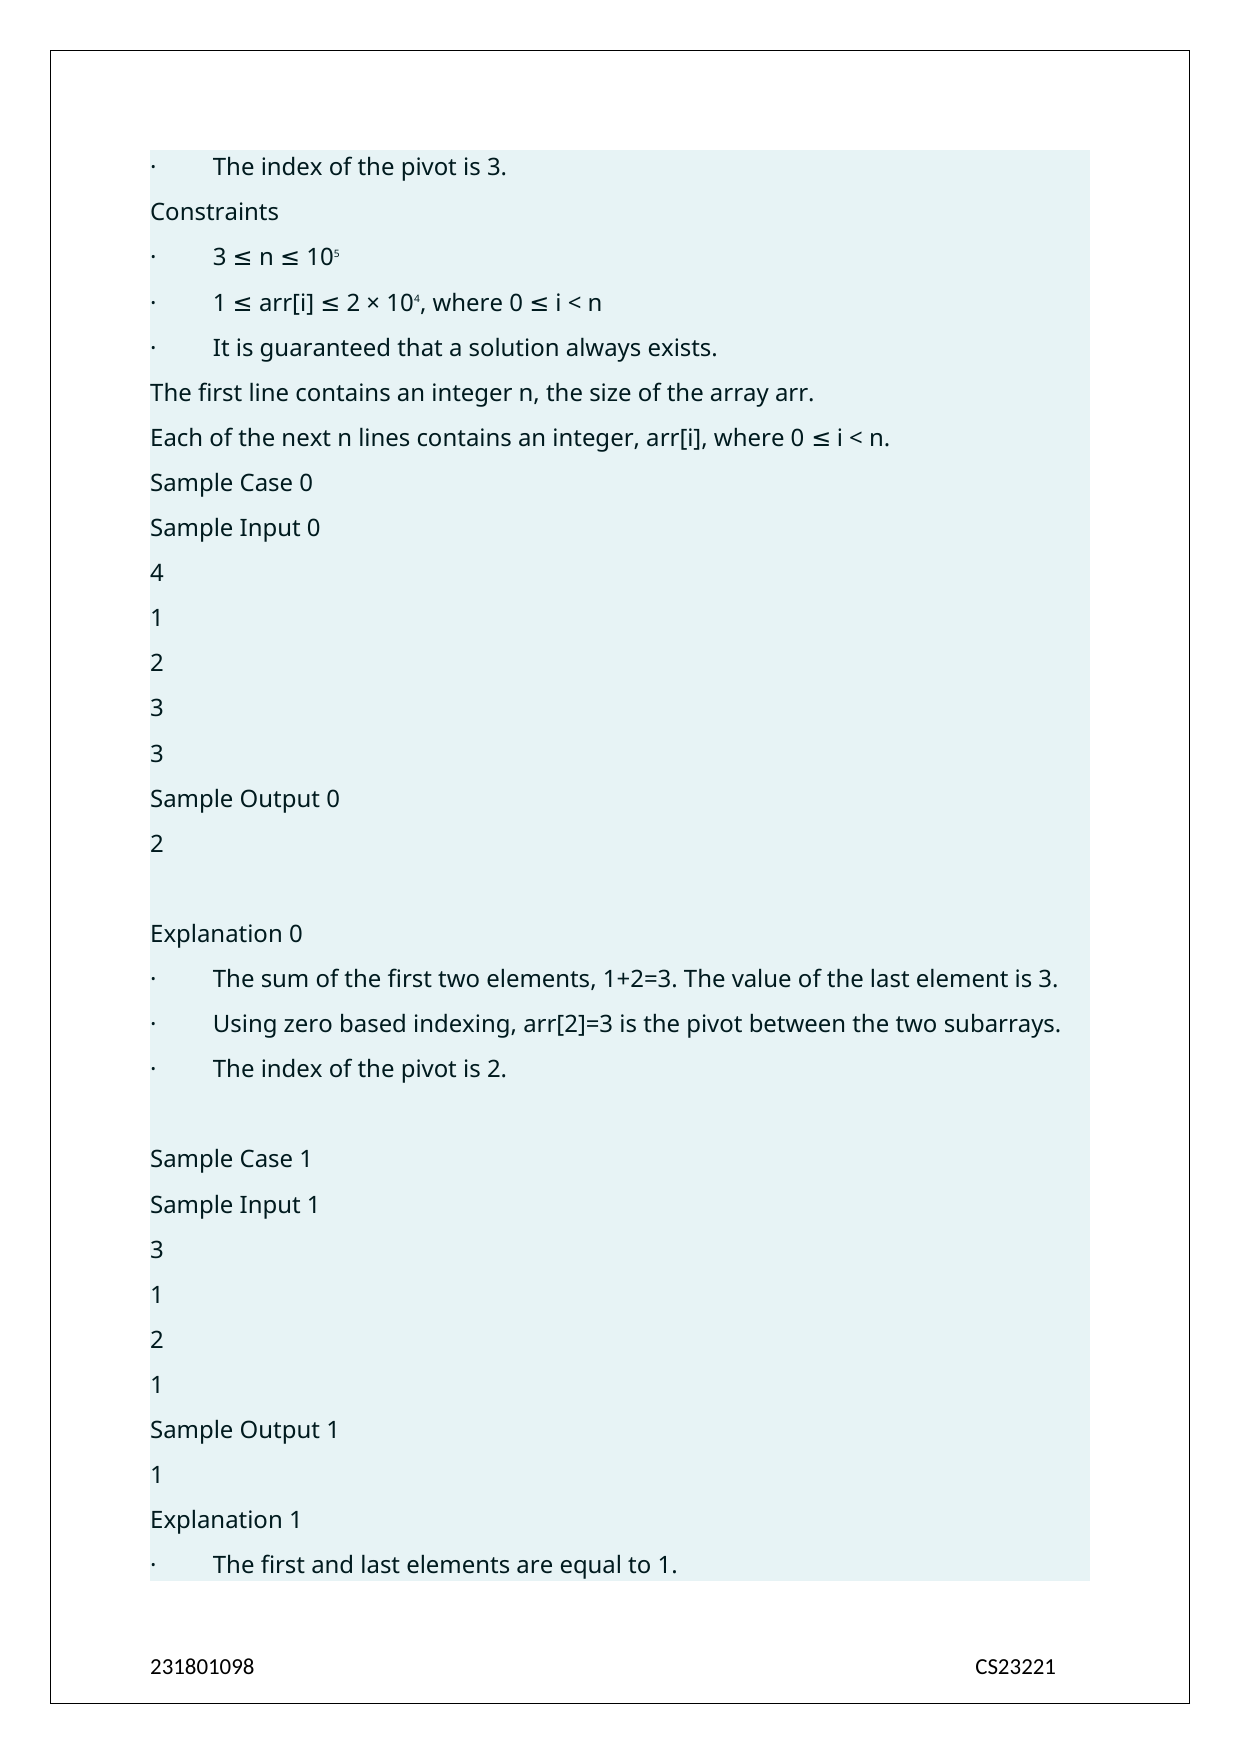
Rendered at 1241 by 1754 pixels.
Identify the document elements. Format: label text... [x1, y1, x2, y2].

text · The index of the pivot is 2. [150, 1052, 1090, 1085]
text · The sum of the first two elements, 1+2=3. The value of the last element is 3. [150, 962, 1090, 994]
text · It is guaranteed that a solution always exists. [150, 330, 1090, 363]
text 1 [150, 601, 1090, 634]
text Sample Output 0 [150, 781, 1090, 814]
text Explanation 1 [150, 1503, 1090, 1536]
text 3 [150, 691, 1090, 724]
text Explanation 0 [150, 917, 1090, 949]
text · 1 ≤ arr[i] ≤ 2 × 104, where 0 ≤ i < n [150, 285, 1090, 318]
text 3 [150, 736, 1090, 769]
text The first line contains an integer n, the size of the array arr. [150, 376, 1090, 408]
text Constraints [150, 195, 1090, 228]
text 1 [150, 1458, 1090, 1491]
text 2 [150, 827, 1090, 859]
text 3 [150, 1232, 1090, 1265]
text · The index of the pivot is 3. [150, 150, 1090, 183]
text 2 [150, 646, 1090, 679]
text 4 [150, 556, 1090, 588]
text · The first and last elements are equal to 1. [150, 1548, 1090, 1581]
text Sample Case 1 [150, 1142, 1090, 1175]
text Sample Output 1 [150, 1413, 1090, 1446]
text Sample Input 0 [150, 511, 1090, 543]
text 1 [150, 1278, 1090, 1310]
text · Using zero based indexing, arr[2]=3 is the pivot between the two subarrays. [150, 1007, 1090, 1039]
text · 3 ≤ n ≤ 105 [150, 240, 1090, 273]
text 1 [150, 1368, 1090, 1400]
text Sample Case 0 [150, 466, 1090, 498]
text Sample Input 1 [150, 1187, 1090, 1220]
text Each of the next n lines contains an integer, arr[i], where 0 ≤ i < n. [150, 421, 1090, 453]
text 2 [150, 1323, 1090, 1355]
